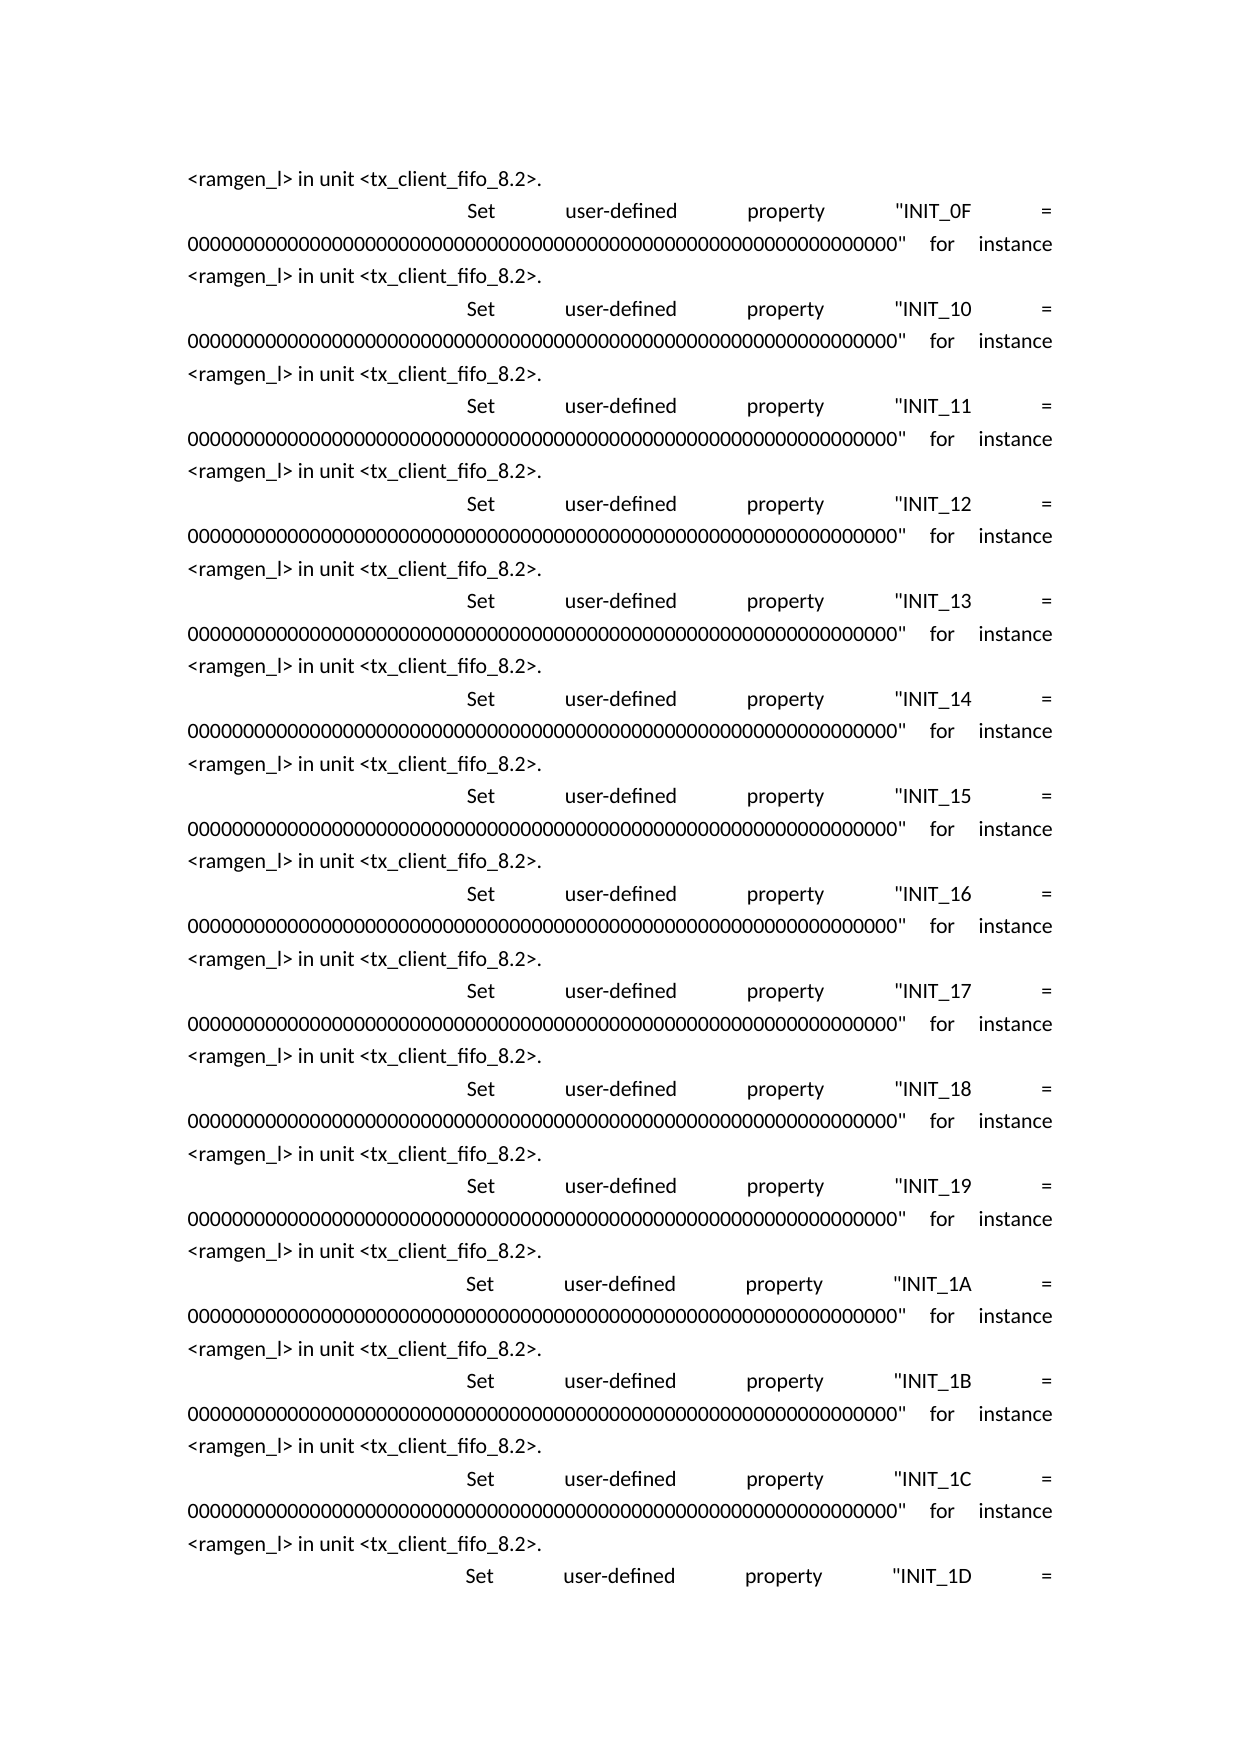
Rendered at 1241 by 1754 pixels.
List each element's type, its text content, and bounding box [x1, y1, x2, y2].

text Set user-defined property "INIT_16 = 0000000000000000000000000000000000000000000000000000000000000000" for instance <ramgen_l> in unit <tx_client_fifo_8.2>. [187, 877, 1053, 974]
text Set user-defined property "INIT_17 = 0000000000000000000000000000000000000000000000000000000000000000" for instance <ramgen_l> in unit <tx_client_fifo_8.2>. [187, 974, 1053, 1072]
text Set user-defined property "INIT_10 = 0000000000000000000000000000000000000000000000000000000000000000" for instance <ramgen_l> in unit <tx_client_fifo_8.2>. [187, 292, 1053, 389]
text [187, 162, 1053, 194]
text Set user-defined property "INIT_18 = 0000000000000000000000000000000000000000000000000000000000000000" for instance <ramgen_l> in unit <tx_client_fifo_8.2>. [187, 1072, 1053, 1169]
text Set user-defined property "INIT_1C = 0000000000000000000000000000000000000000000000000000000000000000" for instance <ramgen_l> in unit <tx_client_fifo_8.2>. [187, 1462, 1053, 1559]
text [187, 1559, 1053, 1592]
text Set user-defined property "INIT_1B = 0000000000000000000000000000000000000000000000000000000000000000" for instance <ramgen_l> in unit <tx_client_fifo_8.2>. [187, 1364, 1053, 1462]
text Set user-defined property "INIT_19 = 0000000000000000000000000000000000000000000000000000000000000000" for instance <ramgen_l> in unit <tx_client_fifo_8.2>. [187, 1169, 1053, 1267]
text Set user-defined property "INIT_13 = 0000000000000000000000000000000000000000000000000000000000000000" for instance <ramgen_l> in unit <tx_client_fifo_8.2>. [187, 584, 1053, 682]
text Set user-defined property "INIT_15 = 0000000000000000000000000000000000000000000000000000000000000000" for instance <ramgen_l> in unit <tx_client_fifo_8.2>. [187, 779, 1053, 877]
text Set user-defined property "INIT_14 = 0000000000000000000000000000000000000000000000000000000000000000" for instance <ramgen_l> in unit <tx_client_fifo_8.2>. [187, 682, 1053, 779]
text Set user-defined property "INIT_11 = 0000000000000000000000000000000000000000000000000000000000000000" for instance <ramgen_l> in unit <tx_client_fifo_8.2>. [187, 389, 1053, 487]
text Set user-defined property "INIT_0F = 0000000000000000000000000000000000000000000000000000000000000000" for instance <ramgen_l> in unit <tx_client_fifo_8.2>. [187, 194, 1053, 292]
text Set user-defined property "INIT_12 = 0000000000000000000000000000000000000000000000000000000000000000" for instance <ramgen_l> in unit <tx_client_fifo_8.2>. [187, 487, 1053, 584]
text Set user-defined property "INIT_1A = 0000000000000000000000000000000000000000000000000000000000000000" for instance <ramgen_l> in unit <tx_client_fifo_8.2>. [187, 1267, 1053, 1364]
